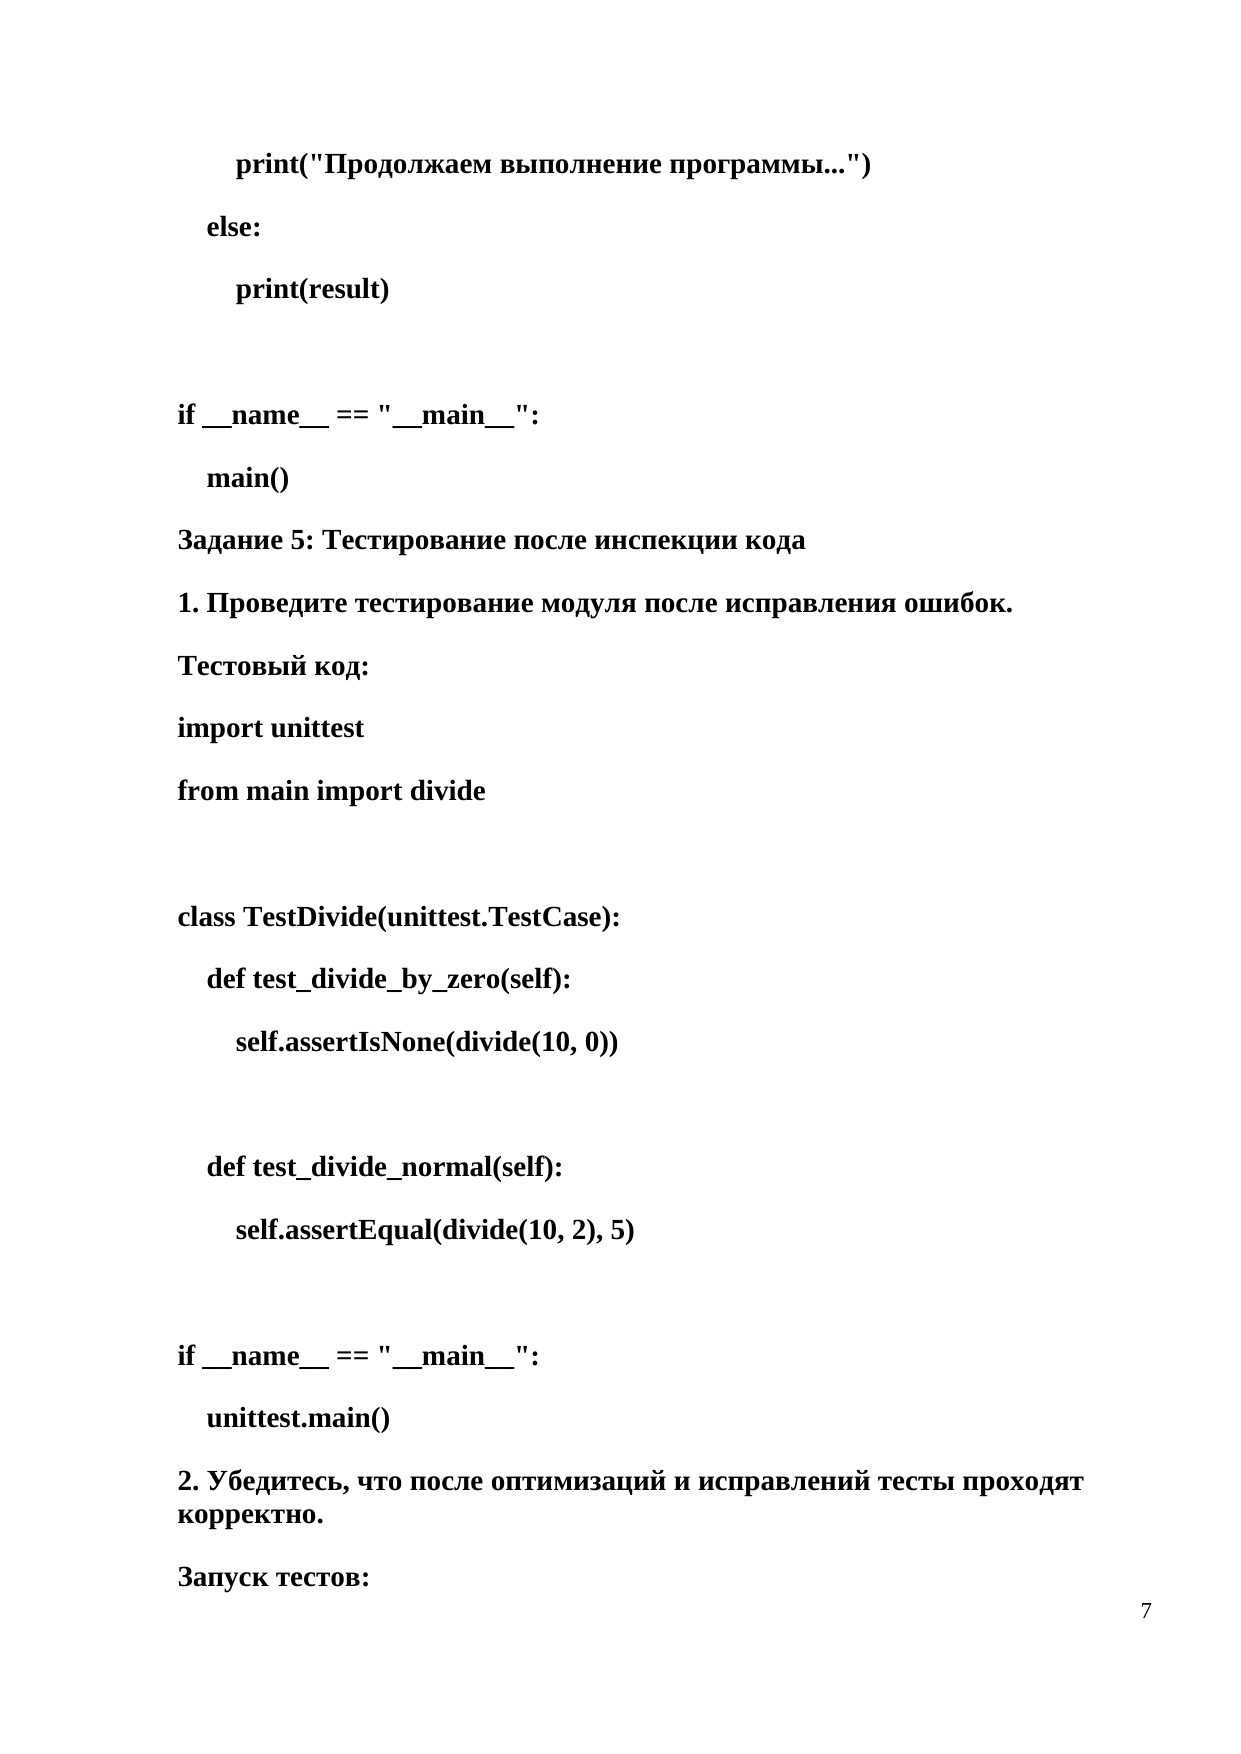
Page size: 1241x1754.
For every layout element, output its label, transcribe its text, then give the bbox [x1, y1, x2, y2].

text Тестовый код: [177, 648, 1152, 681]
text self.assertIsNone(divide(10, 0)) [177, 1024, 1152, 1058]
text 1. Проведите тестирование модуля после исправления ошибок. [177, 585, 1152, 619]
text else: [177, 209, 1152, 242]
text self.assertEqual(divide(10, 2), 5) [177, 1212, 1152, 1246]
text print("Продолжаем выполнение программы...") [177, 146, 1152, 180]
text import unittest [177, 711, 1152, 744]
text from main import divide [177, 773, 1152, 807]
text unittest.main() [177, 1400, 1152, 1434]
text if __name__ == "__main__": [177, 397, 1152, 431]
text 2. Убедитесь, что после оптимизаций и исправлений тесты проходят корректно. [177, 1463, 1152, 1530]
text if __name__ == "__main__": [177, 1338, 1152, 1371]
text Задание 5: Тестирование после инспекции кода [177, 522, 1152, 556]
text class TestDivide(unittest.TestCase): [177, 899, 1152, 932]
text print(result) [177, 272, 1152, 305]
text Запуск тестов: [177, 1559, 1152, 1593]
text def test_divide_normal(self): [177, 1149, 1152, 1183]
text def test_divide_by_zero(self): [177, 961, 1152, 995]
text main() [177, 460, 1152, 493]
